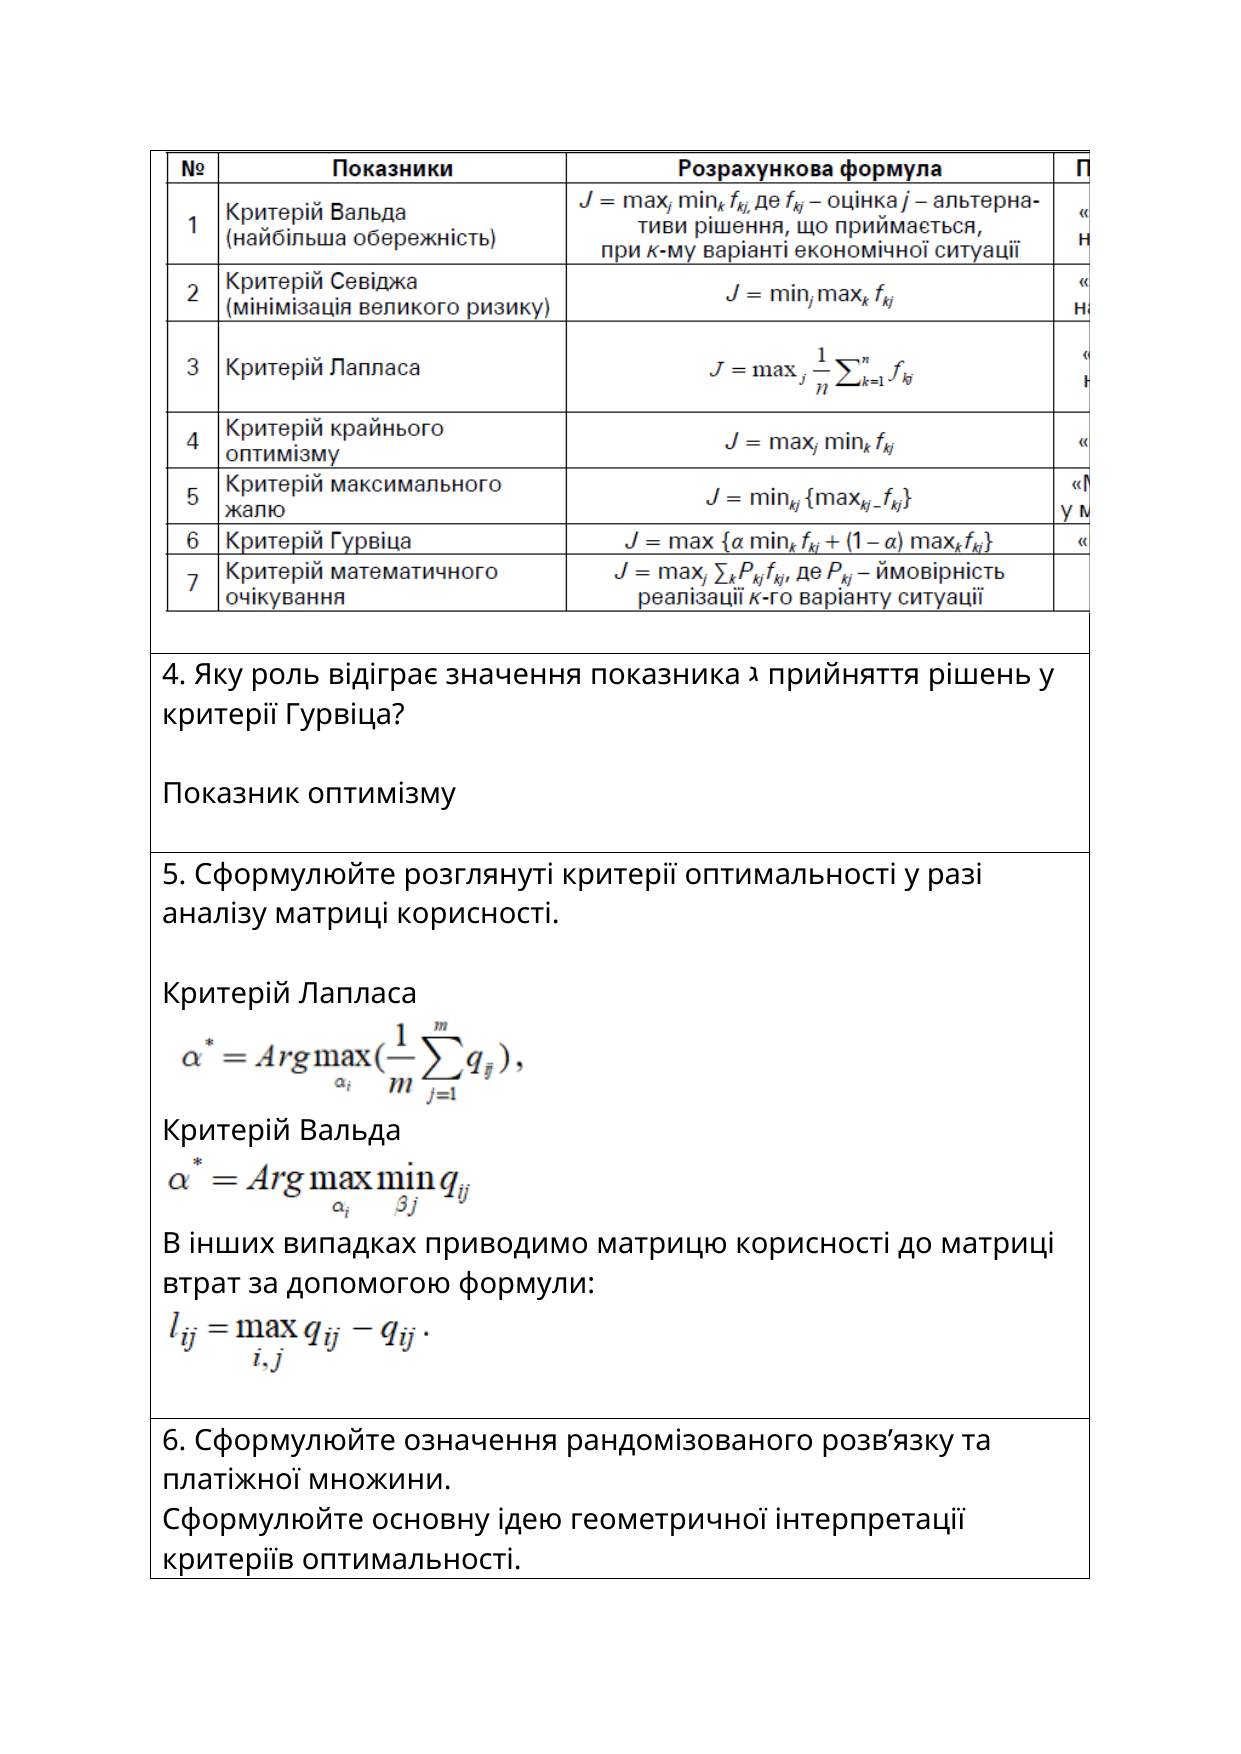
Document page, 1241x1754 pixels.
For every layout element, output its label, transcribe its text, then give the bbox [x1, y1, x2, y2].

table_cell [151, 151, 1089, 652]
table_cell 4. Яку роль відіграє значення показника прийняття рішень у критерії Гурвіца? Показник оптимізму [151, 654, 1089, 852]
picture [161, 1148, 476, 1223]
picture [161, 1301, 439, 1379]
picture [161, 151, 1090, 613]
picture [169, 1011, 526, 1109]
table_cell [151, 1419, 1089, 1578]
table_cell 5. Сформулюйте розглянуті критерії оптимальності у разі аналізу матриці корисності. Критерій Лапласа Критерій Вальда В інших випадках приводимо матрицю корисності до матриці втрат за допомогою формули: [151, 853, 1089, 1418]
